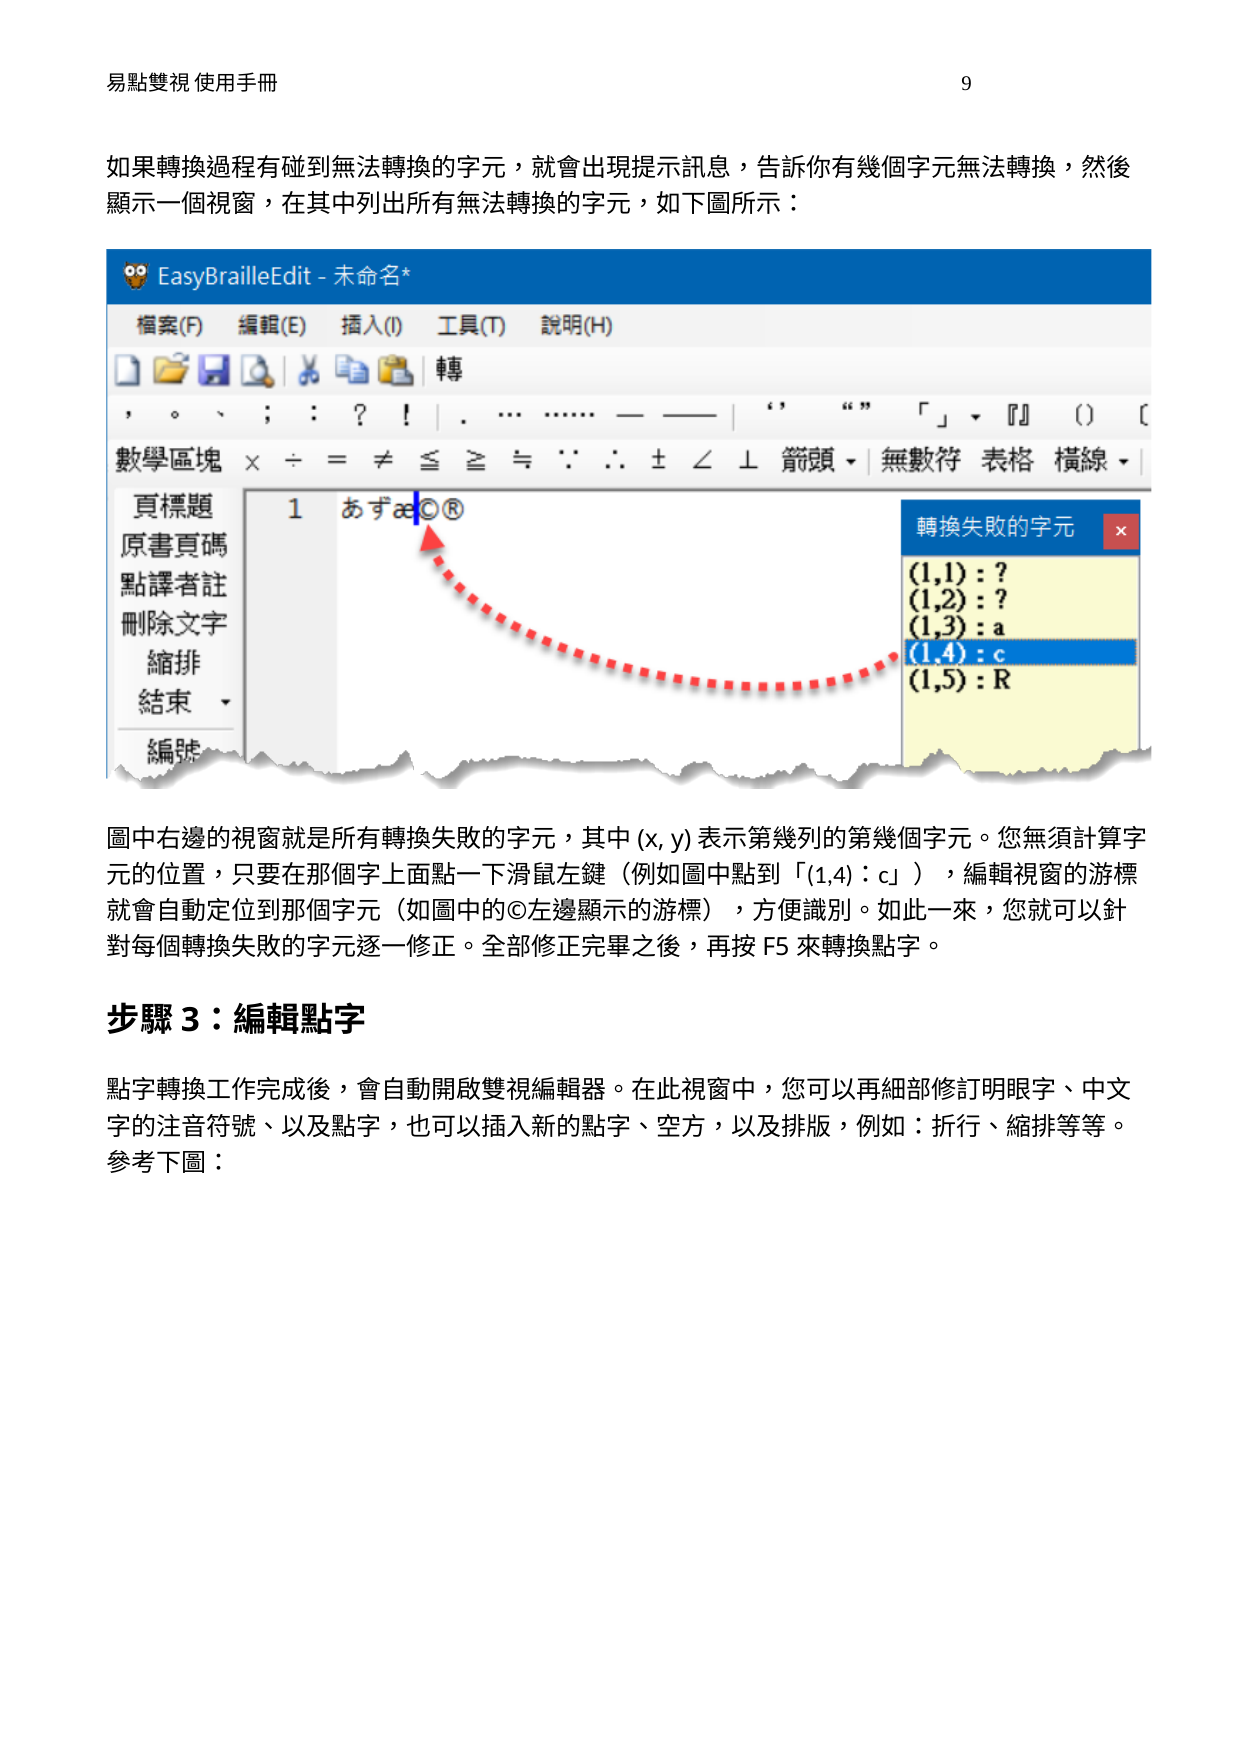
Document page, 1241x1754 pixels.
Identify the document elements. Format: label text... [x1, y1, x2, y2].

text 圖中右邊的視窗就是所有轉換失敗的字元，其中 (x, y) 表示第幾列的第幾個字元。您無須計算字元的位置，只要在那個字上面點一下滑鼠左鍵（例如圖中點到「(1,4)：c」），編輯視窗的游標就會自動定位到那個字元（如圖中的©左邊顯示的游標），方便識別。如此一來，您就可以針對每個轉換失敗的字元逐一修正。全部修正完畢之後，再按 F5 來轉換點字。 [106, 818, 1152, 963]
text 點字轉換工作完成後，會自動開啟雙視編輯器。在此視窗中，您可以再細部修訂明眼字、中文字的注音符號、以及點字，也可以插入新的點字、空方，以及排版，例如：折行、縮排等等。參考下圖： [106, 1070, 1152, 1179]
text 如果轉換過程有碰到無法轉換的字元，就會出現提示訊息，告訴你有幾個字元無法轉換，然後顯示一個視窗，在其中列出所有無法轉換的字元，如下圖所示： [106, 148, 1152, 220]
picture [106, 249, 1152, 789]
subtitle 步驟 3：編輯點字 [106, 992, 1152, 1041]
